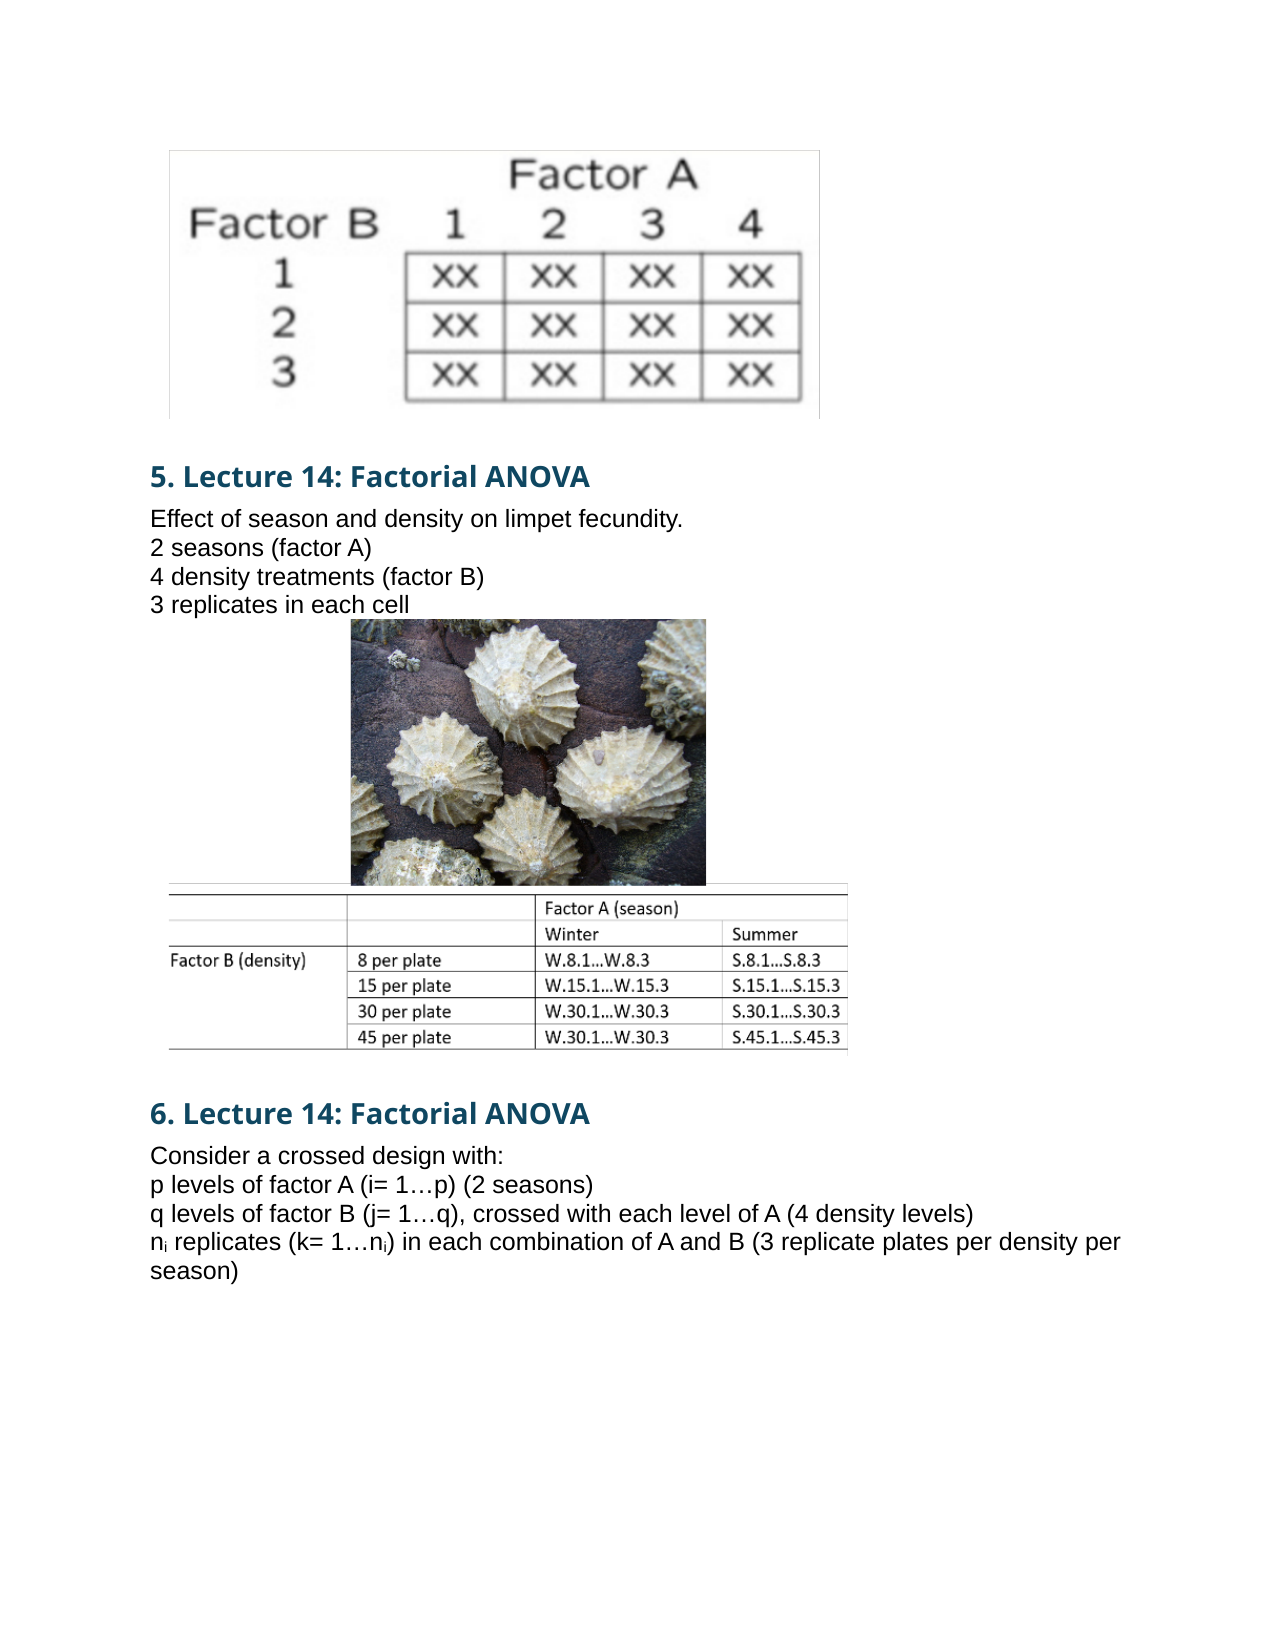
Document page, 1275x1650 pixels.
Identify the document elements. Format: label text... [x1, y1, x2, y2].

subtitle 5. Lecture 14: Factorial ANOVA [150, 456, 1125, 496]
subtitle 6. Lecture 14: Factorial ANOVA [150, 1093, 1125, 1133]
picture [168, 619, 849, 1056]
picture [168, 150, 821, 419]
